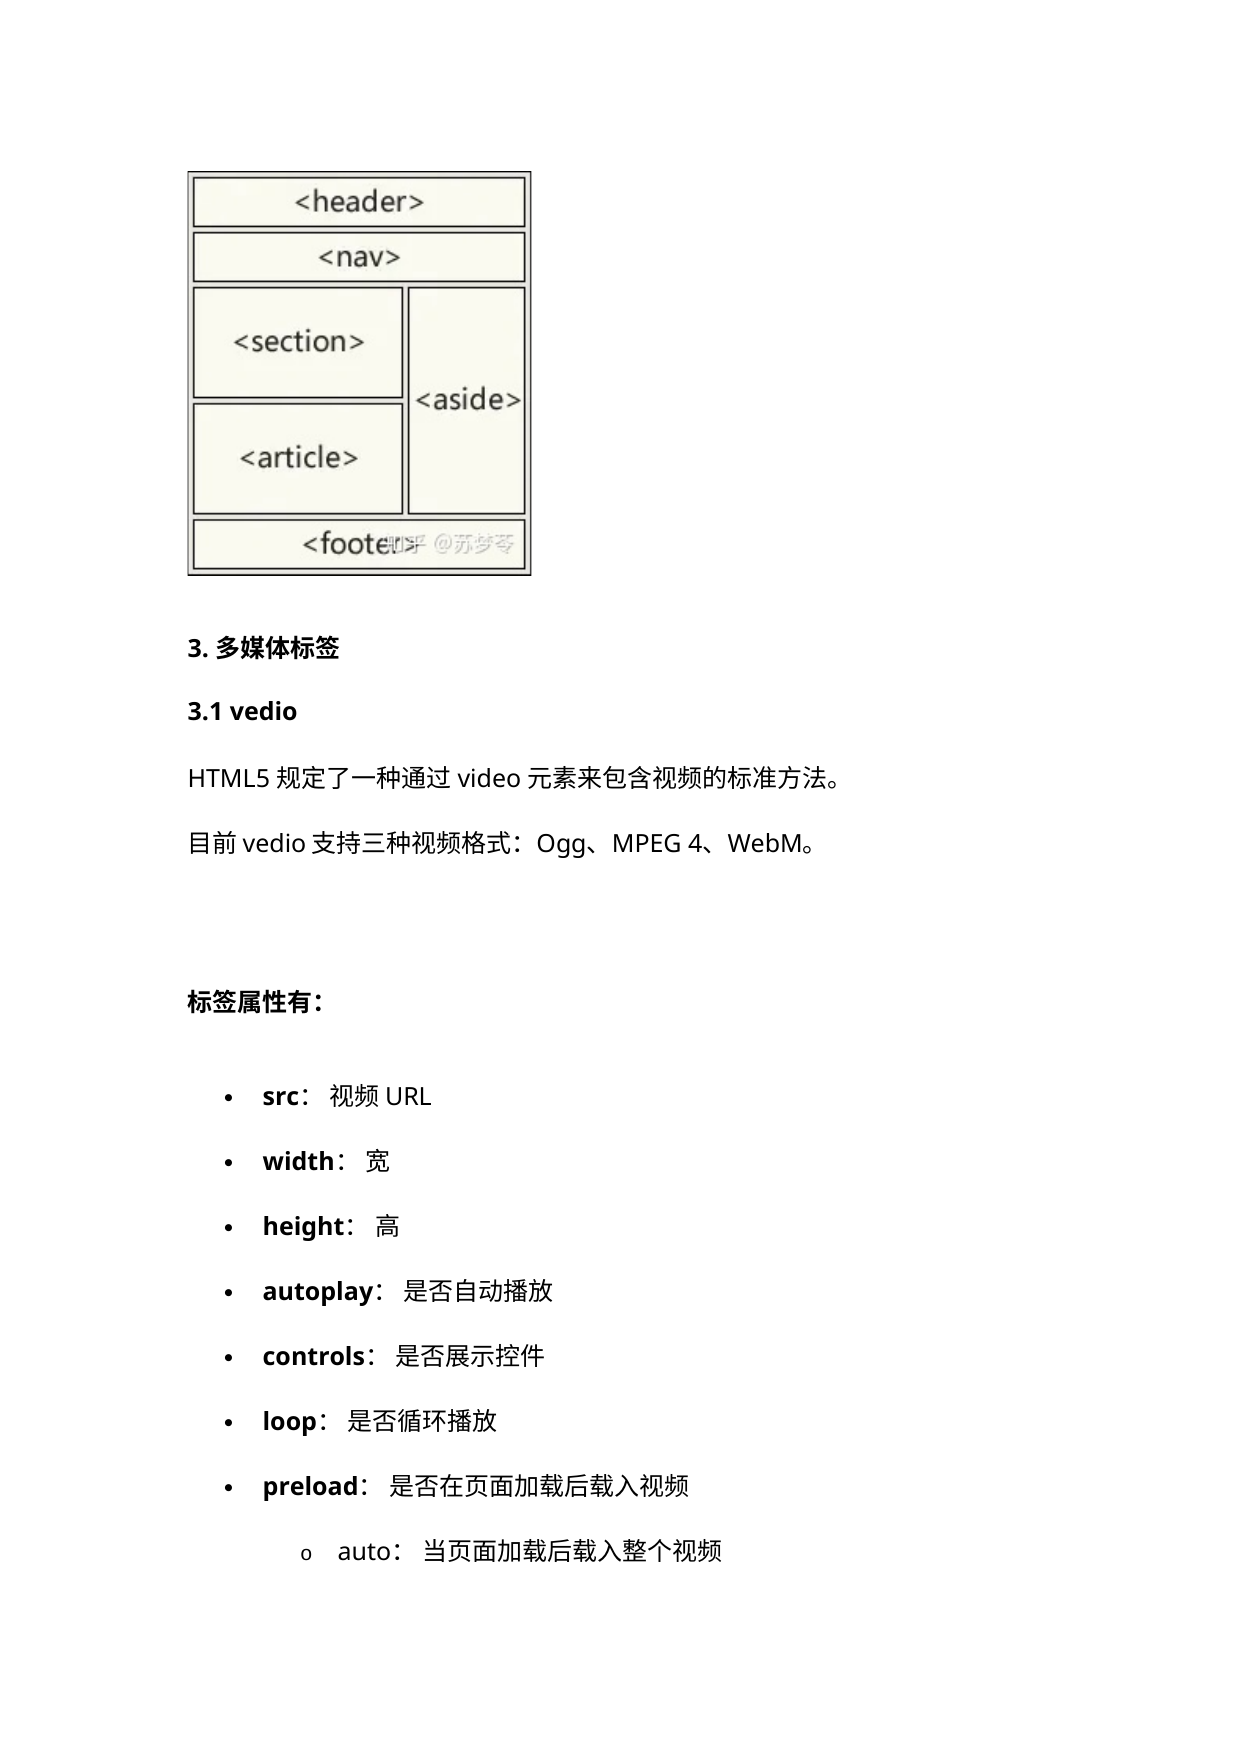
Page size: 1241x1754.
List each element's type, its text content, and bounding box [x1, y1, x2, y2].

text 3. 多媒体标签 3.1 vedio HTML5 规定了一种通过 video 元素来包含视频的标准方法。 目前vedio支持三种视频格式：Ogg、MPEG 4、WebM。 [187, 614, 1053, 874]
picture [187, 171, 532, 576]
list autoplay： 是否自动播放 [225, 1257, 1053, 1322]
list controls： 是否展示控件 [225, 1322, 1053, 1387]
list src： 视频URL [225, 1062, 1053, 1127]
list loop： 是否循环播放 [225, 1387, 1053, 1452]
list height： 高 [225, 1192, 1053, 1257]
list preload： 是否在页面加载后载入视频 [225, 1452, 1053, 1517]
list auto： 当页面加载后载入整个视频 [300, 1517, 1053, 1582]
list width： 宽 [225, 1127, 1053, 1192]
text 标签属性有： [187, 903, 1053, 1033]
